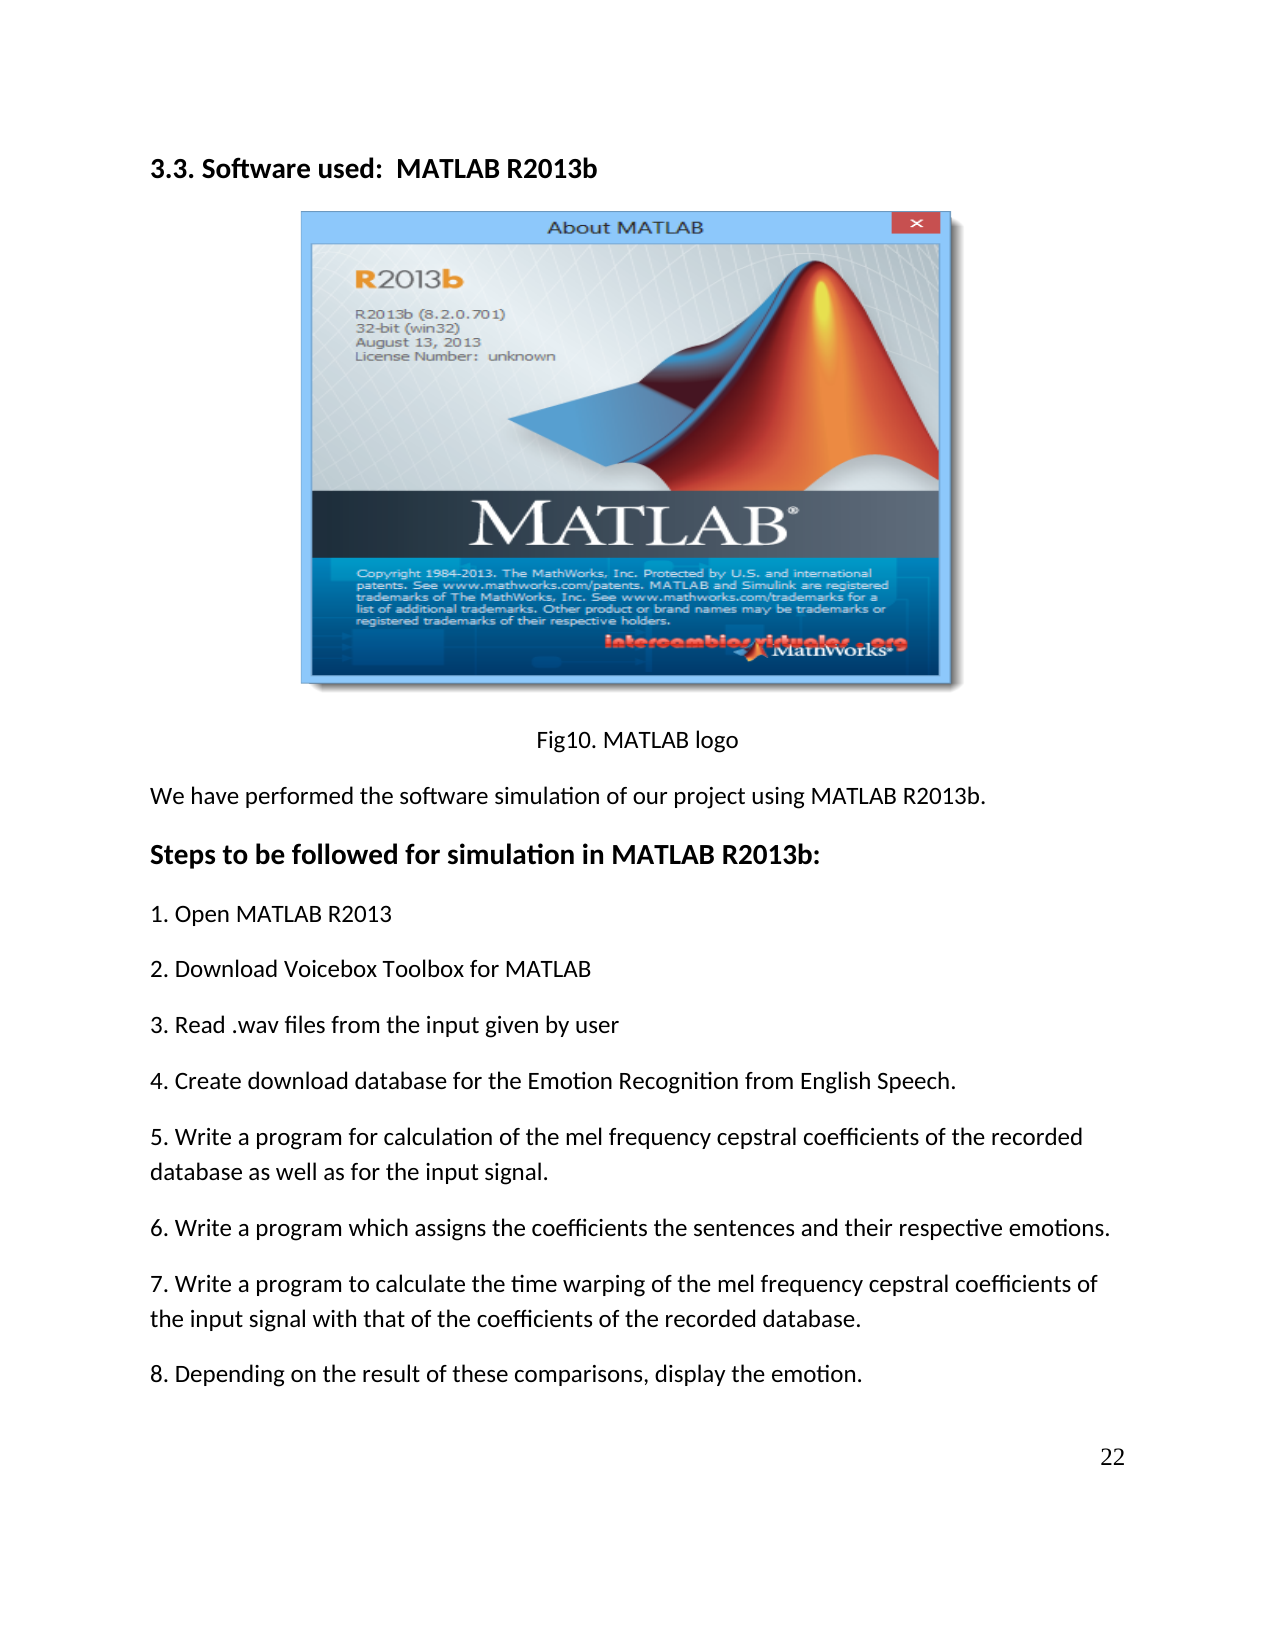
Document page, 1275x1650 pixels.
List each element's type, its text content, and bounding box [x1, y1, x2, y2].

text 6. Write a program which assigns the coefficients the sentences and their respective emotions. [150, 1212, 1125, 1242]
text 3.3. Software used: MATLAB R2013b [150, 150, 1125, 186]
text 7. Write a program to calculate the time warping of the mel frequency cepstral coefficients of the input signal with that of the coefficients of the recorded database. [150, 1268, 1125, 1333]
text 8. Depending on the result of these comparisons, display the emotion. [150, 1358, 1125, 1389]
text 1. Open MATLAB R2013 [150, 898, 1125, 928]
text 3. Read .wav files from the input given by user [150, 1009, 1125, 1040]
text Steps to be followed for simulation in MATLAB R2013b: [150, 836, 1125, 872]
text 4. Create download database for the Emotion Recognition from English Speech. [150, 1065, 1125, 1096]
text We have performed the software simulation of our project using MATLAB R2013b. [150, 780, 1125, 811]
text 2. Download Voicebox Toolbox for MATLAB [150, 953, 1125, 984]
picture [300, 211, 975, 700]
text Fig10. MATLAB logo [150, 724, 1125, 755]
text 5. Write a program for calculation of the mel frequency cepstral coefficients of the recorded database as well as for the input signal. [150, 1121, 1125, 1187]
